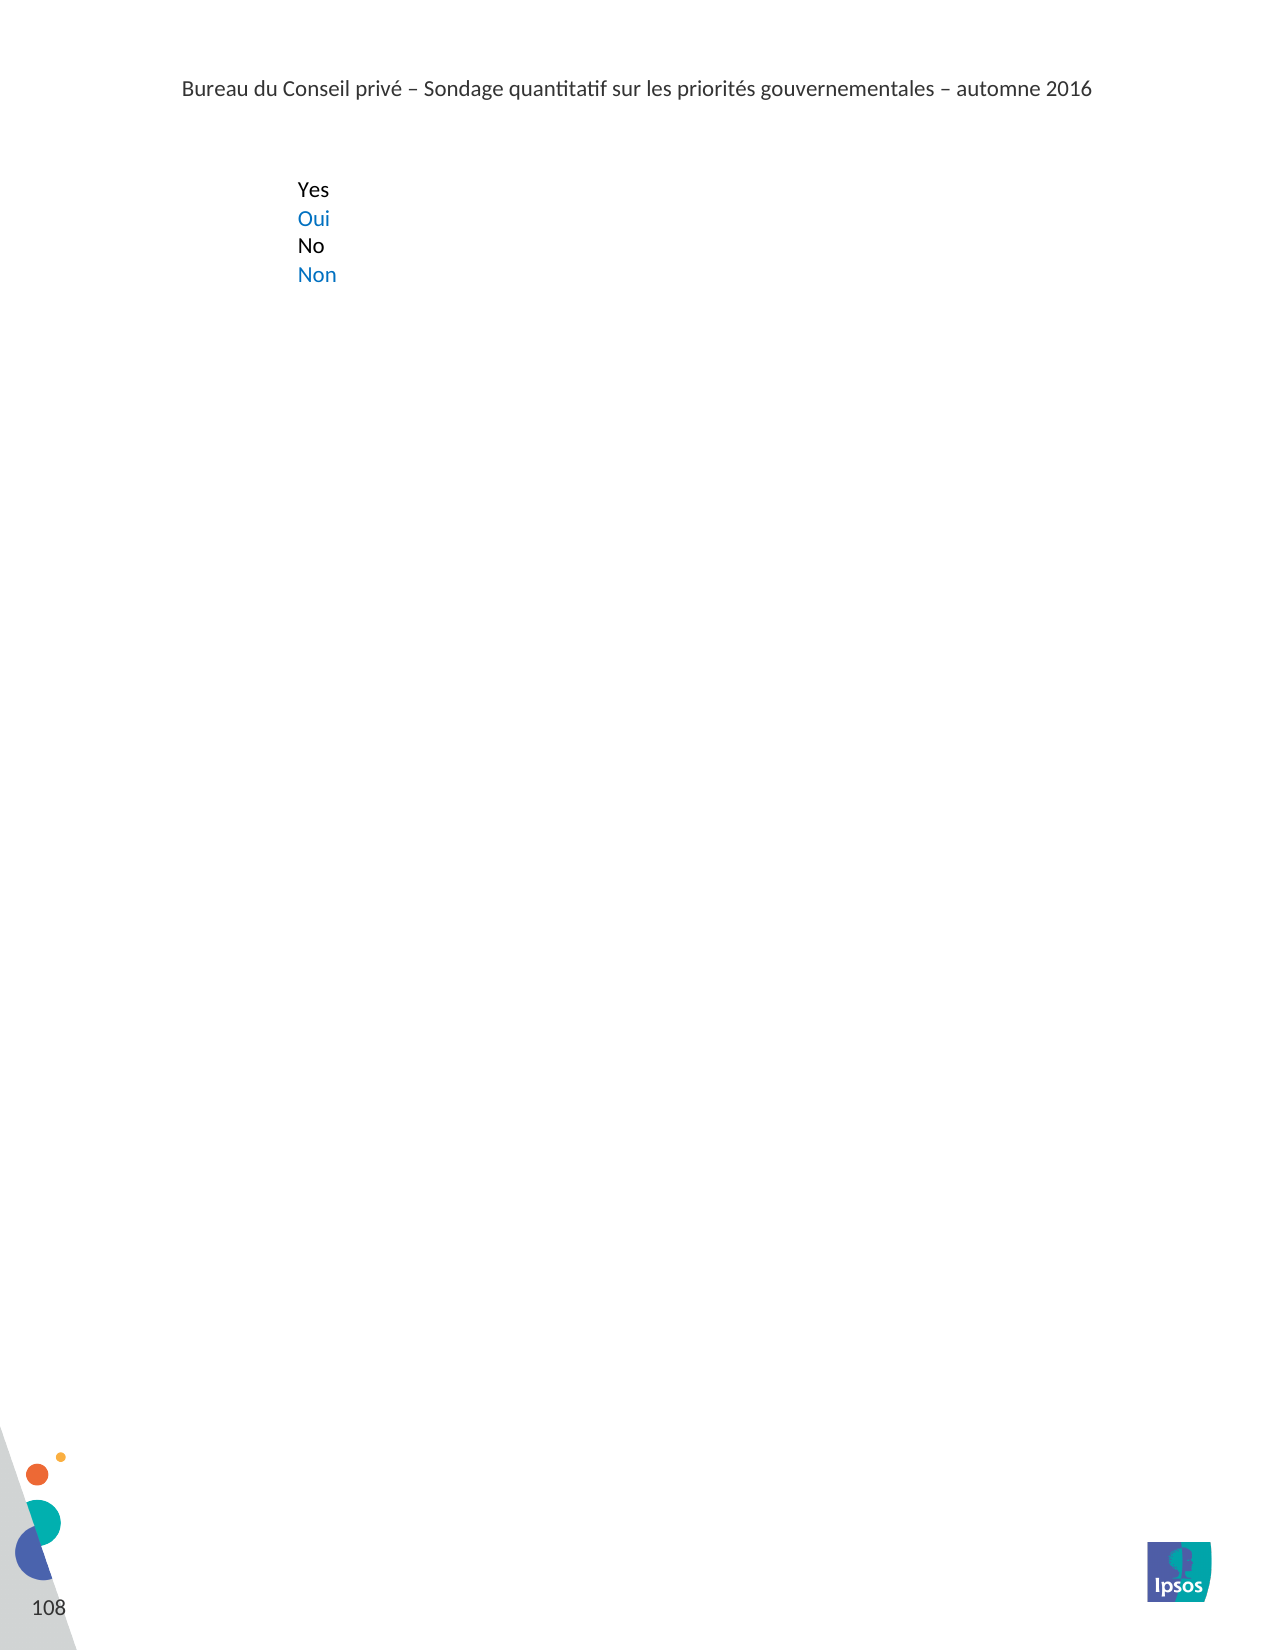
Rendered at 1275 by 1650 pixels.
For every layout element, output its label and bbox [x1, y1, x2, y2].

picture [1143, 1542, 1213, 1602]
picture [0, 1421, 79, 1650]
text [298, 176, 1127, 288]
